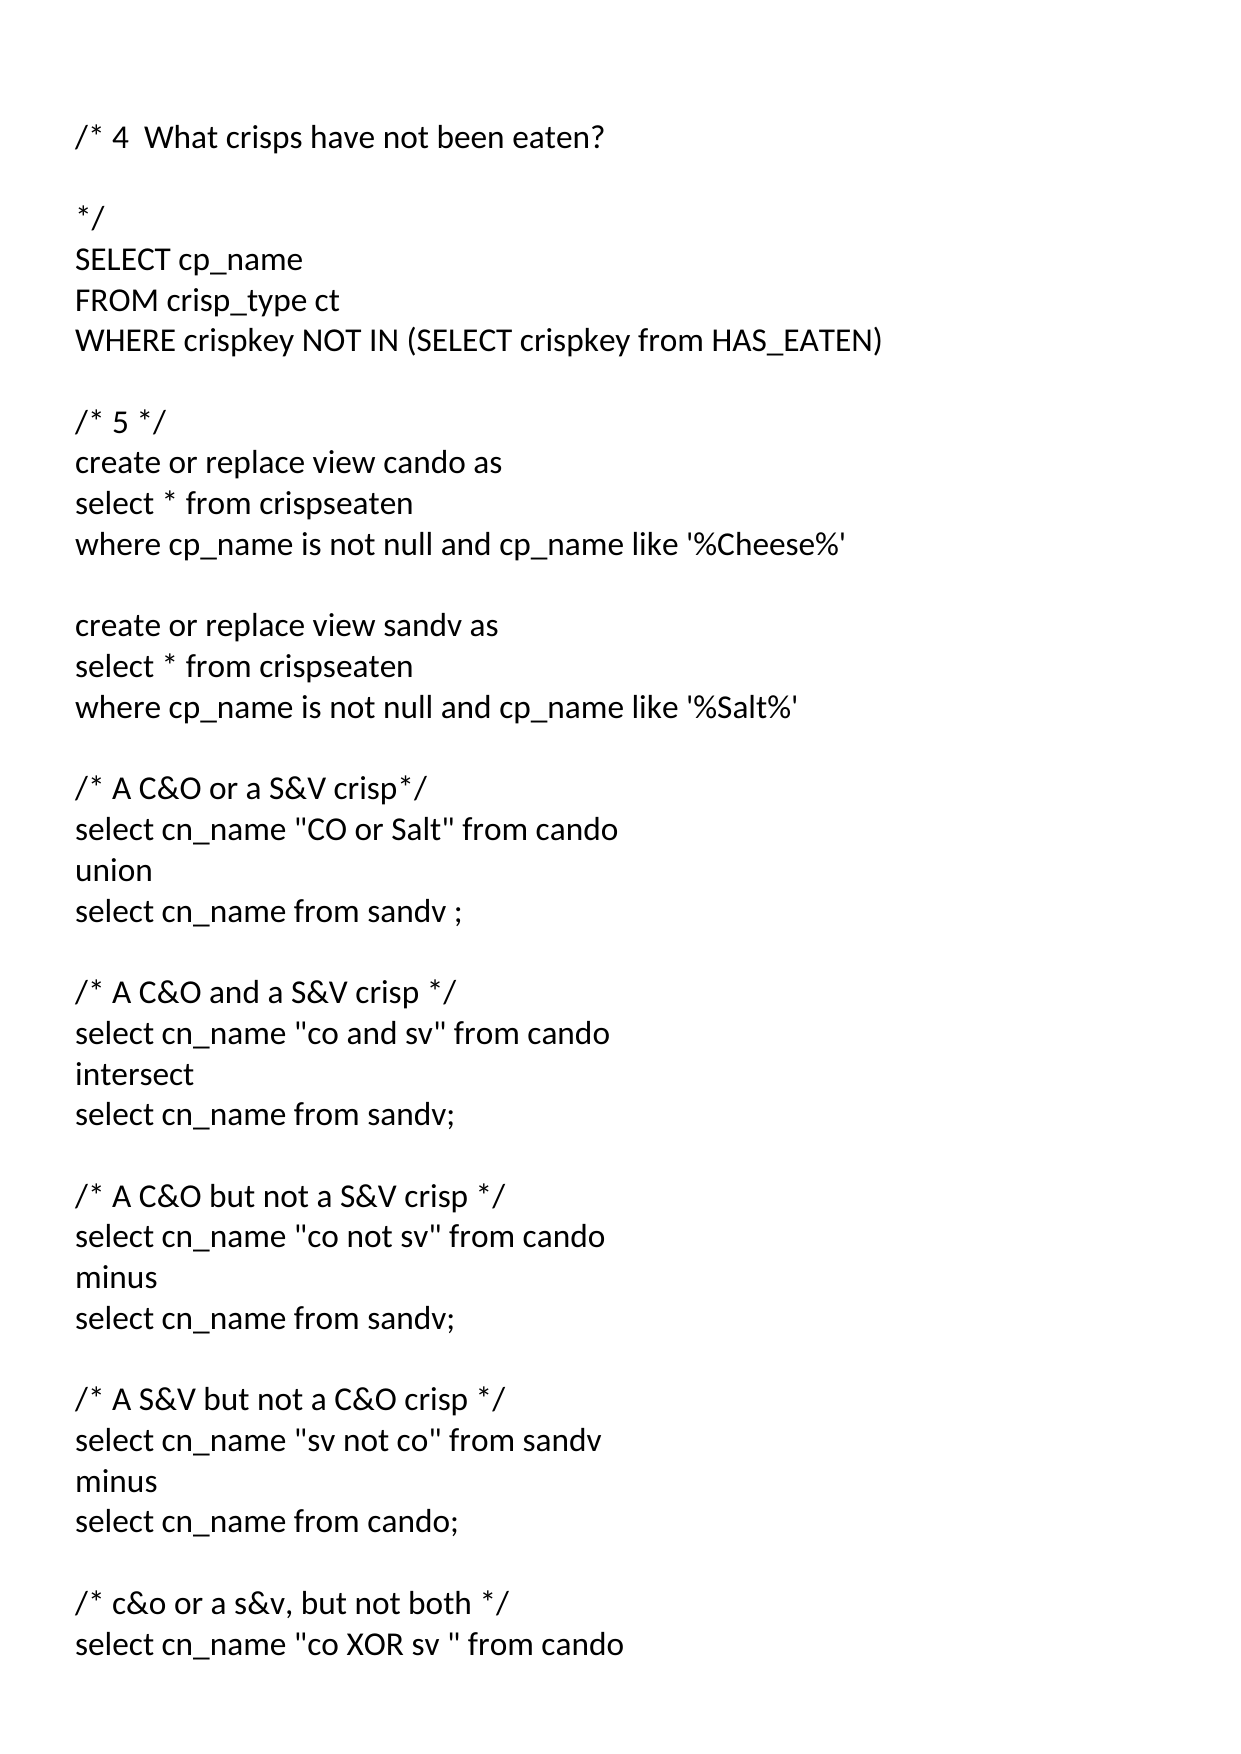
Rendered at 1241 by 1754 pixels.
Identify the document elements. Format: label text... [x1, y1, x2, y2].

text intersect [75, 1052, 1165, 1093]
text where cp_name is not null and cp_name like '%Cheese%' [75, 523, 1165, 564]
text /* A S&V but not a C&O crisp */ [75, 1378, 1165, 1419]
text select cn_name from sandv; [75, 1297, 1165, 1338]
text select cn_name "co and sv" from cando [75, 1012, 1165, 1052]
text SELECT cp_name [75, 238, 1165, 279]
text select * from crispseaten [75, 645, 1165, 686]
text */ [75, 197, 1165, 238]
text /* 4 What crisps have not been eaten? [75, 116, 1165, 156]
text /* c&o or a s&v, but not both */ [75, 1582, 1165, 1623]
text select cn_name "co not sv" from cando [75, 1215, 1165, 1256]
text select cn_name from sandv; [75, 1093, 1165, 1134]
text /* A C&O but not a S&V crisp */ [75, 1175, 1165, 1215]
text select cn_name "co XOR sv " from cando [75, 1623, 1165, 1663]
text create or replace view cando as [75, 442, 1165, 482]
text select cn_name "CO or Salt" from cando [75, 808, 1165, 849]
text /* 5 */ [75, 401, 1165, 442]
text WHERE crispkey NOT IN (SELECT crispkey from HAS_EATEN) [75, 319, 1165, 360]
text select cn_name "sv not co" from sandv [75, 1419, 1165, 1460]
text FROM crisp_type ct [75, 279, 1165, 319]
text select * from crispseaten [75, 482, 1165, 523]
text /* A C&O or a S&V crisp*/ [75, 767, 1165, 808]
text select cn_name from cando; [75, 1501, 1165, 1541]
text select cn_name from sandv ; [75, 889, 1165, 930]
text /* A C&O and a S&V crisp */ [75, 971, 1165, 1012]
text union [75, 849, 1165, 889]
text where cp_name is not null and cp_name like '%Salt%' [75, 686, 1165, 727]
text minus [75, 1460, 1165, 1501]
text create or replace view sandv as [75, 604, 1165, 645]
text minus [75, 1256, 1165, 1297]
